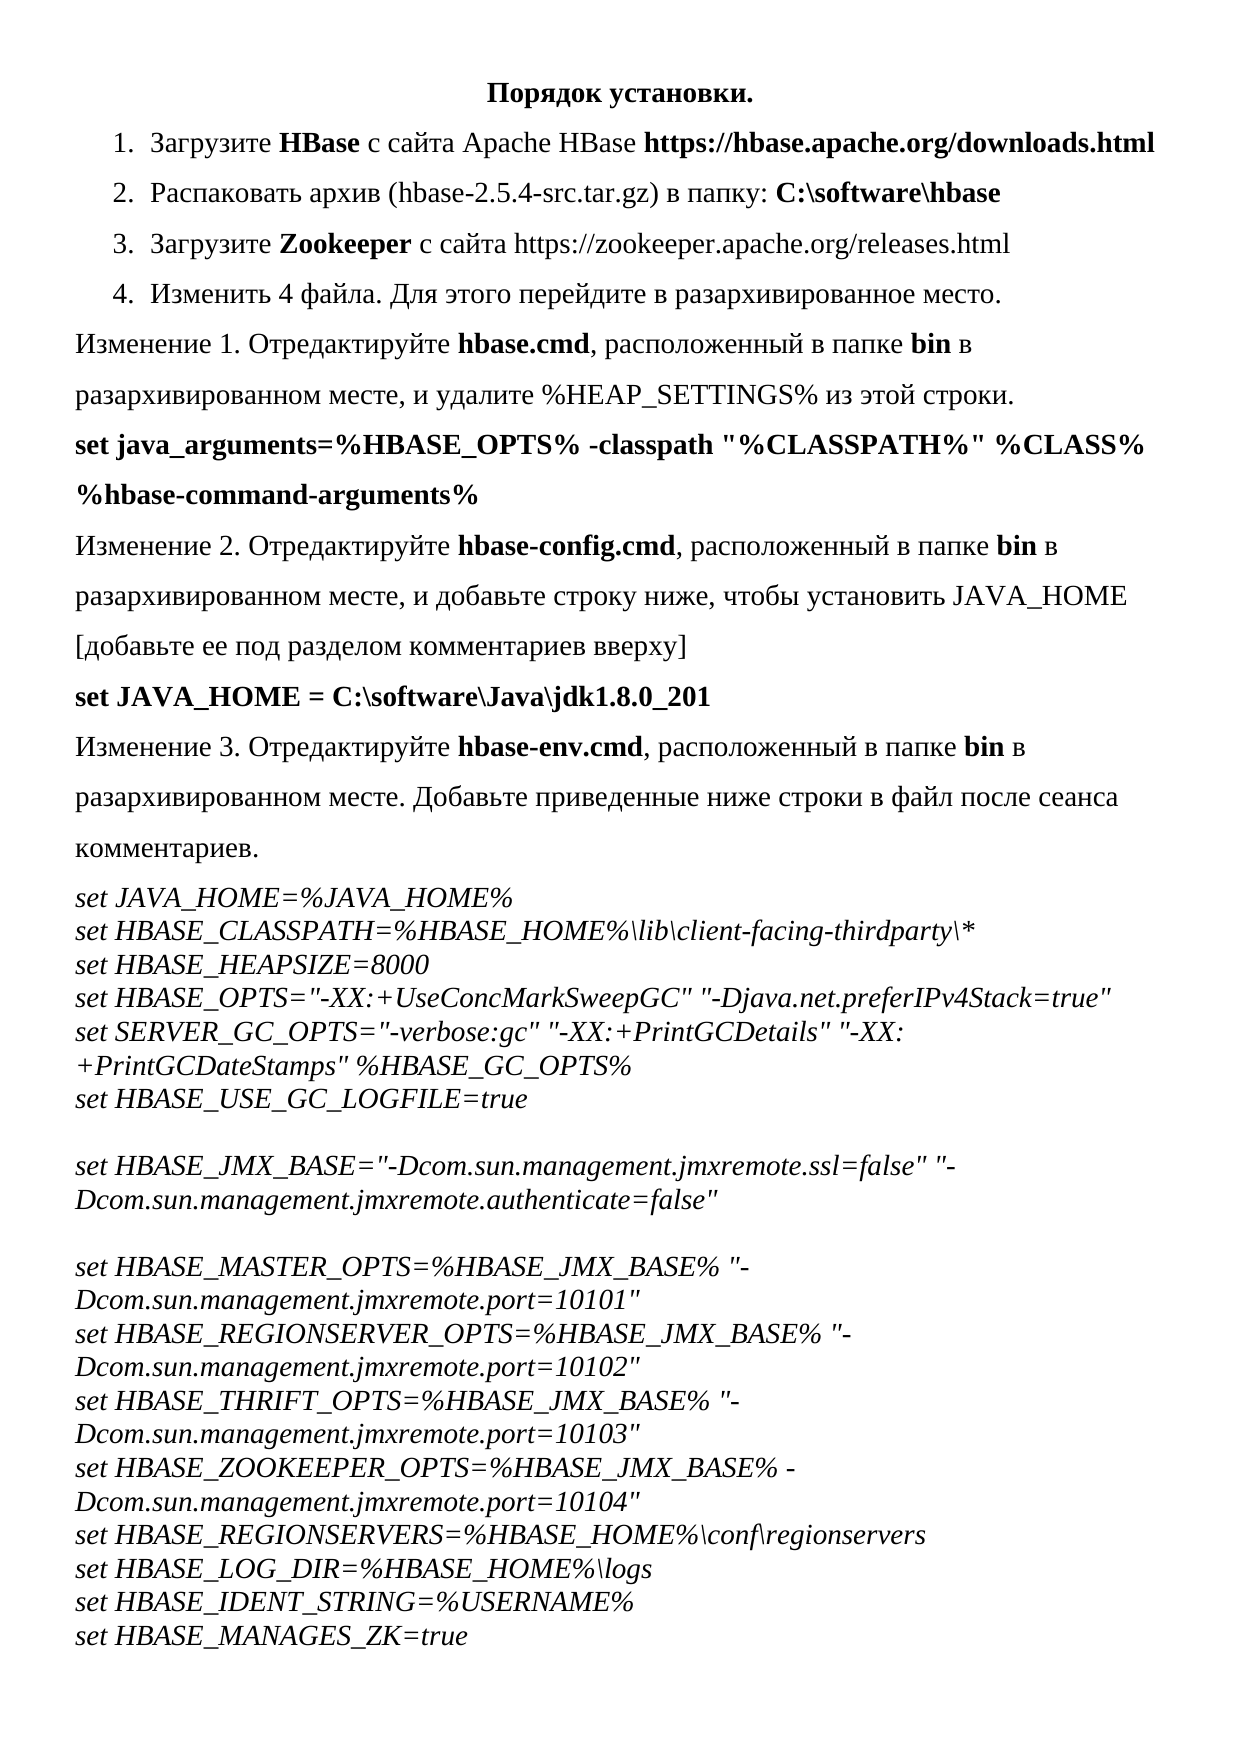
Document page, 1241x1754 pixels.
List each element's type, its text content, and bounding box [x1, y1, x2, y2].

text set HBASE_REGIONSERVERS=%HBASE_HOME%\conf\regionservers [75, 1517, 1165, 1551]
text set HBASE_THRIFT_OPTS=%HBASE_JMX_BASE% "-Dcom.sun.management.jmxremote.port=10103" [75, 1383, 1165, 1450]
text set HBASE_MASTER_OPTS=%HBASE_JMX_BASE% "-Dcom.sun.management.jmxremote.port=10101" [75, 1249, 1165, 1316]
text set HBASE_HEAPSIZE=8000 [75, 947, 1165, 981]
text Изменение 3. Отредактируйте hbase-env.cmd, расположенный в папке bin в разархивированном месте. Добавьте приведенные ниже строки в файл после сеанса комментариев. [75, 729, 1165, 863]
text set HBASE_CLASSPATH=%HBASE_HOME%\lib\client-facing-thirdparty\* [75, 913, 1165, 947]
text set SERVER_GC_OPTS="-verbose:gc" "-XX:+PrintGCDetails" "-XX:+PrintGCDateStamps" %HBASE_GC_OPTS% [75, 1014, 1165, 1081]
list Распаковать архив (hbase-2.5.4-src.tar.gz) в папку: C:\software\hbase [112, 176, 1165, 209]
text set HBASE_REGIONSERVER_OPTS=%HBASE_JMX_BASE% "-Dcom.sun.management.jmxremote.port=10102" [75, 1316, 1165, 1383]
text set HBASE_ZOOKEEPER_OPTS=%HBASE_JMX_BASE% -Dcom.sun.management.jmxremote.port=10104" [75, 1450, 1165, 1517]
text Изменение 1. Отредактируйте hbase.cmd, расположенный в папке bin в разархивированном месте, и удалите %HEAP_SETTINGS% из этой строки. [75, 327, 1165, 410]
text set HBASE_USE_GC_LOGFILE=true [75, 1081, 1165, 1115]
text set HBASE_MANAGES_ZK=true [75, 1618, 1165, 1651]
list Загрузите HBase с сайта Apache HBase https://hbase.apache.org/downloads.html [112, 125, 1165, 159]
text set HBASE_IDENT_STRING=%USERNAME% [75, 1584, 1165, 1618]
text Изменение 2. Отредактируйте hbase-config.cmd, расположенный в папке bin в разархивированном месте, и добавьте строку ниже, чтобы установить JAVA_HOME [добавьте ее под разделом комментариев вверху] [75, 528, 1165, 662]
list Изменить 4 файла. Для этого перейдите в разархивированное место. [112, 276, 1165, 310]
text Порядок установки. [75, 75, 1165, 108]
text set java_arguments=%HBASE_OPTS% -classpath "%CLASSPATH%" %CLASS% %hbase-command-arguments% [75, 427, 1165, 511]
list Загрузите Zookeeper с сайта https://zookeeper.apache.org/releases.html [112, 226, 1165, 259]
text set HBASE_JMX_BASE="-Dcom.sun.management.jmxremote.ssl=false" "-Dcom.sun.management.jmxremote.authenticate=false" [75, 1148, 1165, 1215]
text set JAVA_HOME = C:\software\Java\jdk1.8.0_201 [75, 679, 1165, 712]
text set JAVA_HOME=%JAVA_HOME% [75, 880, 1165, 913]
text set HBASE_LOG_DIR=%HBASE_HOME%\logs [75, 1551, 1165, 1584]
text set HBASE_OPTS="-XX:+UseConcMarkSweepGC" "-Djava.net.preferIPv4Stack=true" [75, 981, 1165, 1014]
